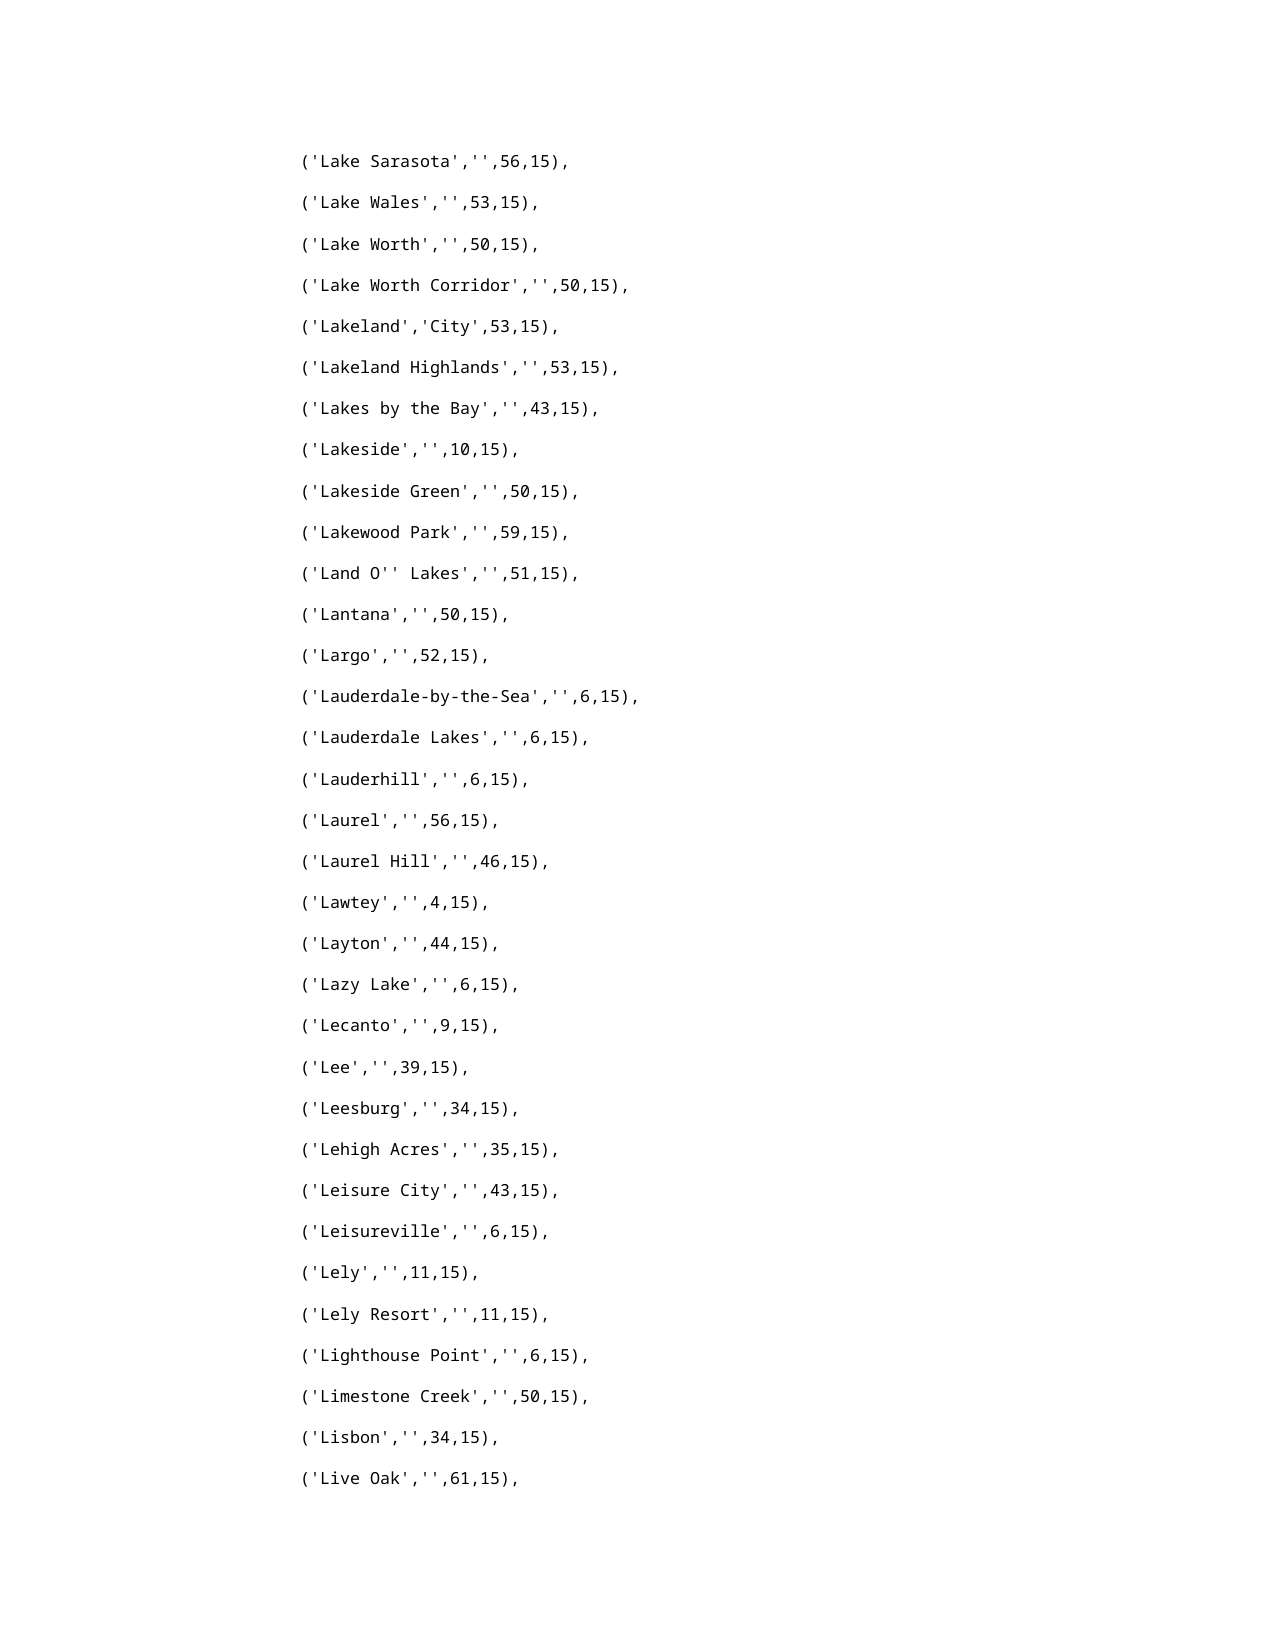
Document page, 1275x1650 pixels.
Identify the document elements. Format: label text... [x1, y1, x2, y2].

text ('Lake Sarasota','',56,15), [150, 150, 1125, 173]
text ('Laurel','',56,15), [150, 808, 1125, 831]
text ('Lauderhill','',6,15), [150, 767, 1125, 790]
text ('Lely Resort','',11,15), [150, 1302, 1125, 1325]
text ('Lakeside','',10,15), [150, 438, 1125, 461]
text ('Laurel Hill','',46,15), [150, 849, 1125, 872]
text ('Largo','',52,15), [150, 644, 1125, 666]
text ('Limestone Creek','',50,15), [150, 1384, 1125, 1407]
text ('Lauderdale-by-the-Sea','',6,15), [150, 685, 1125, 708]
text ('Leisureville','',6,15), [150, 1220, 1125, 1242]
text ('Lawtey','',4,15), [150, 891, 1125, 913]
text ('Lee','',39,15), [150, 1055, 1125, 1078]
text ('Layton','',44,15), [150, 932, 1125, 954]
text ('Lely','',11,15), [150, 1261, 1125, 1284]
text ('Lecanto','',9,15), [150, 1014, 1125, 1037]
text ('Leesburg','',34,15), [150, 1096, 1125, 1119]
text ('Lazy Lake','',6,15), [150, 973, 1125, 996]
text ('Lakeland Highlands','',53,15), [150, 356, 1125, 378]
text ('Lantana','',50,15), [150, 603, 1125, 625]
text ('Live Oak','',61,15), [150, 1467, 1125, 1489]
text ('Lehigh Acres','',35,15), [150, 1137, 1125, 1160]
text ('Lakes by the Bay','',43,15), [150, 397, 1125, 419]
text ('Lisbon','',34,15), [150, 1426, 1125, 1448]
text ('Leisure City','',43,15), [150, 1179, 1125, 1201]
text ('Lake Worth','',50,15), [150, 232, 1125, 255]
text ('Lauderdale Lakes','',6,15), [150, 726, 1125, 749]
text ('Lakeland','City',53,15), [150, 314, 1125, 337]
text ('Lakewood Park','',59,15), [150, 520, 1125, 543]
text ('Lake Wales','',53,15), [150, 191, 1125, 214]
text ('Lighthouse Point','',6,15), [150, 1343, 1125, 1366]
text ('Land O'' Lakes','',51,15), [150, 561, 1125, 584]
text ('Lake Worth Corridor','',50,15), [150, 273, 1125, 296]
text ('Lakeside Green','',50,15), [150, 479, 1125, 502]
